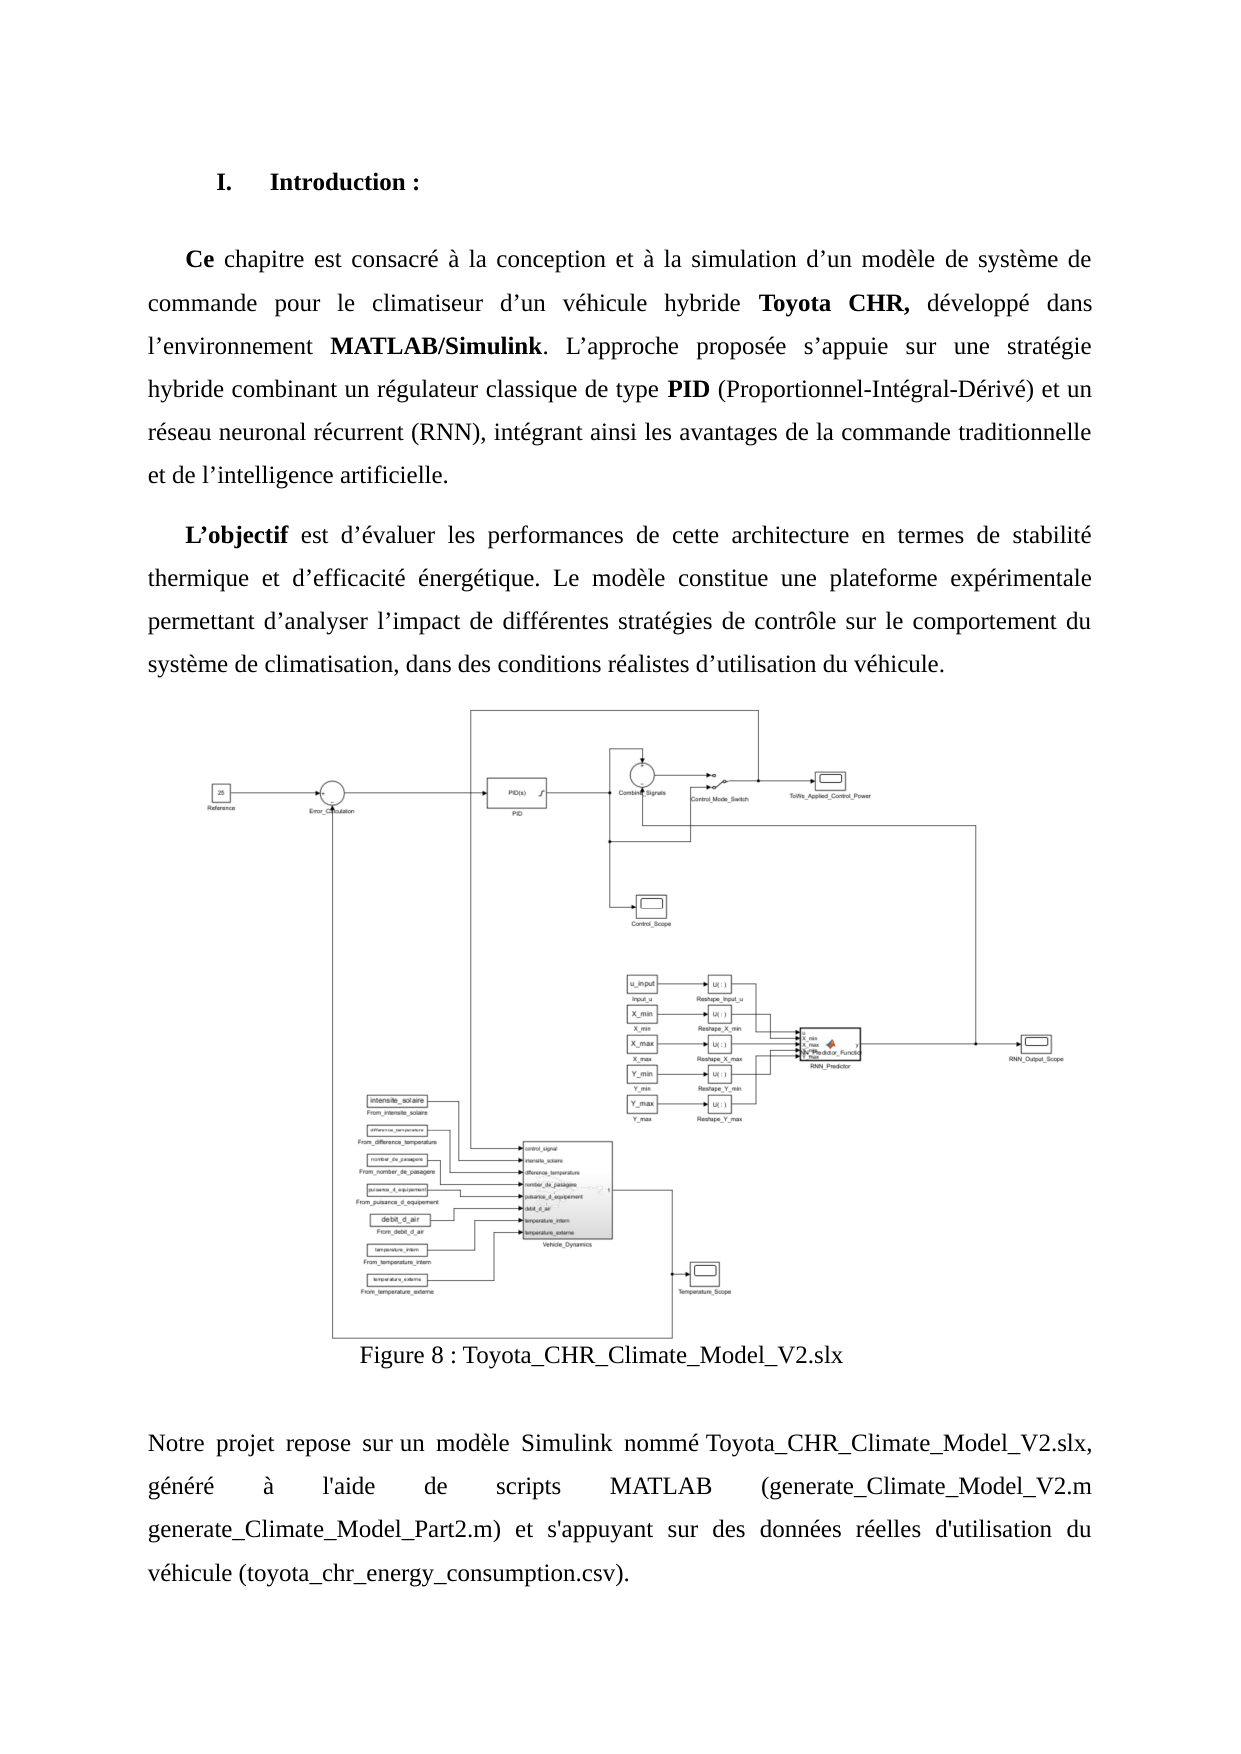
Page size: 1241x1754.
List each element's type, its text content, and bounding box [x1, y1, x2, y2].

text Ce chapitre est consacré à la conception et à la simulation d’un modèle de système de commande pour le climatiseur d’un véhicule hybride Toyota CHR, développé dans l’environnement MATLAB/Simulink. L’approche proposée s’appuie sur une stratégie hybride combinant un régulateur classique de type PID (Proportionnel-Intégral-Dérivé) et un réseau neuronal récurrent (RNN), intégrant ainsi les avantages de la commande traditionnelle et de l’intelligence artificielle. [148, 244, 1093, 489]
picture [162, 688, 1078, 1351]
subtitle Introduction : [232, 167, 863, 196]
text L’objectif est d’évaluer les performances de cette architecture en termes de stabilité thermique et d’efficacité énergétique. Le modèle constitue une plateforme expérimentale permettant d’analyser l’impact de différentes stratégies de contrôle sur le comportement du système de climatisation, dans des conditions réalistes d’utilisation du véhicule. [148, 520, 1093, 678]
text Notre projet repose sur un modèle Simulink nommé Toyota_CHR_Climate_Model_V2.slx, généré à l'aide de scripts MATLAB (generate_Climate_Model_V2.m generate_Climate_Model_Part2.m) et s'appuyant sur des données réelles d'utilisation du véhicule (toyota_chr_energy_consumption.csv). [148, 1428, 1093, 1586]
